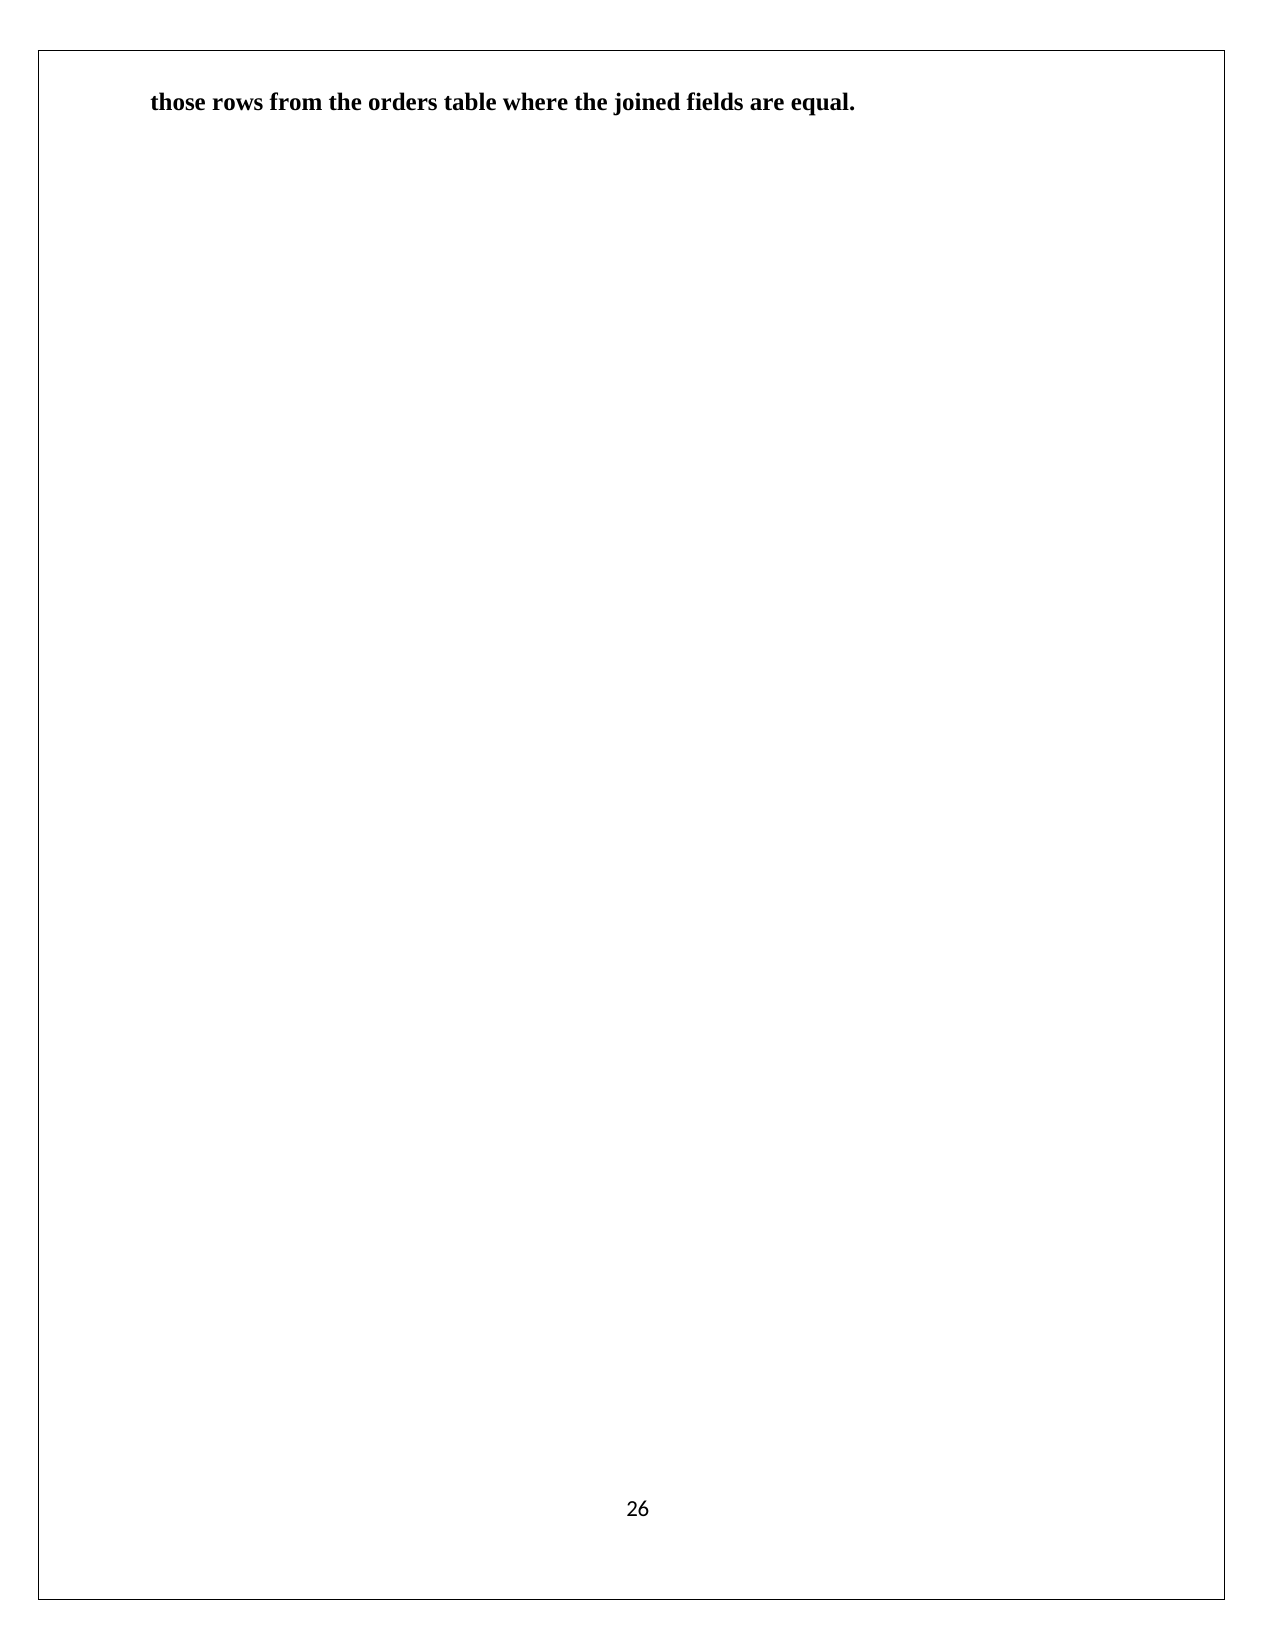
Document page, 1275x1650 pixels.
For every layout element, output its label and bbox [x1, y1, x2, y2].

text [150, 87, 1130, 116]
